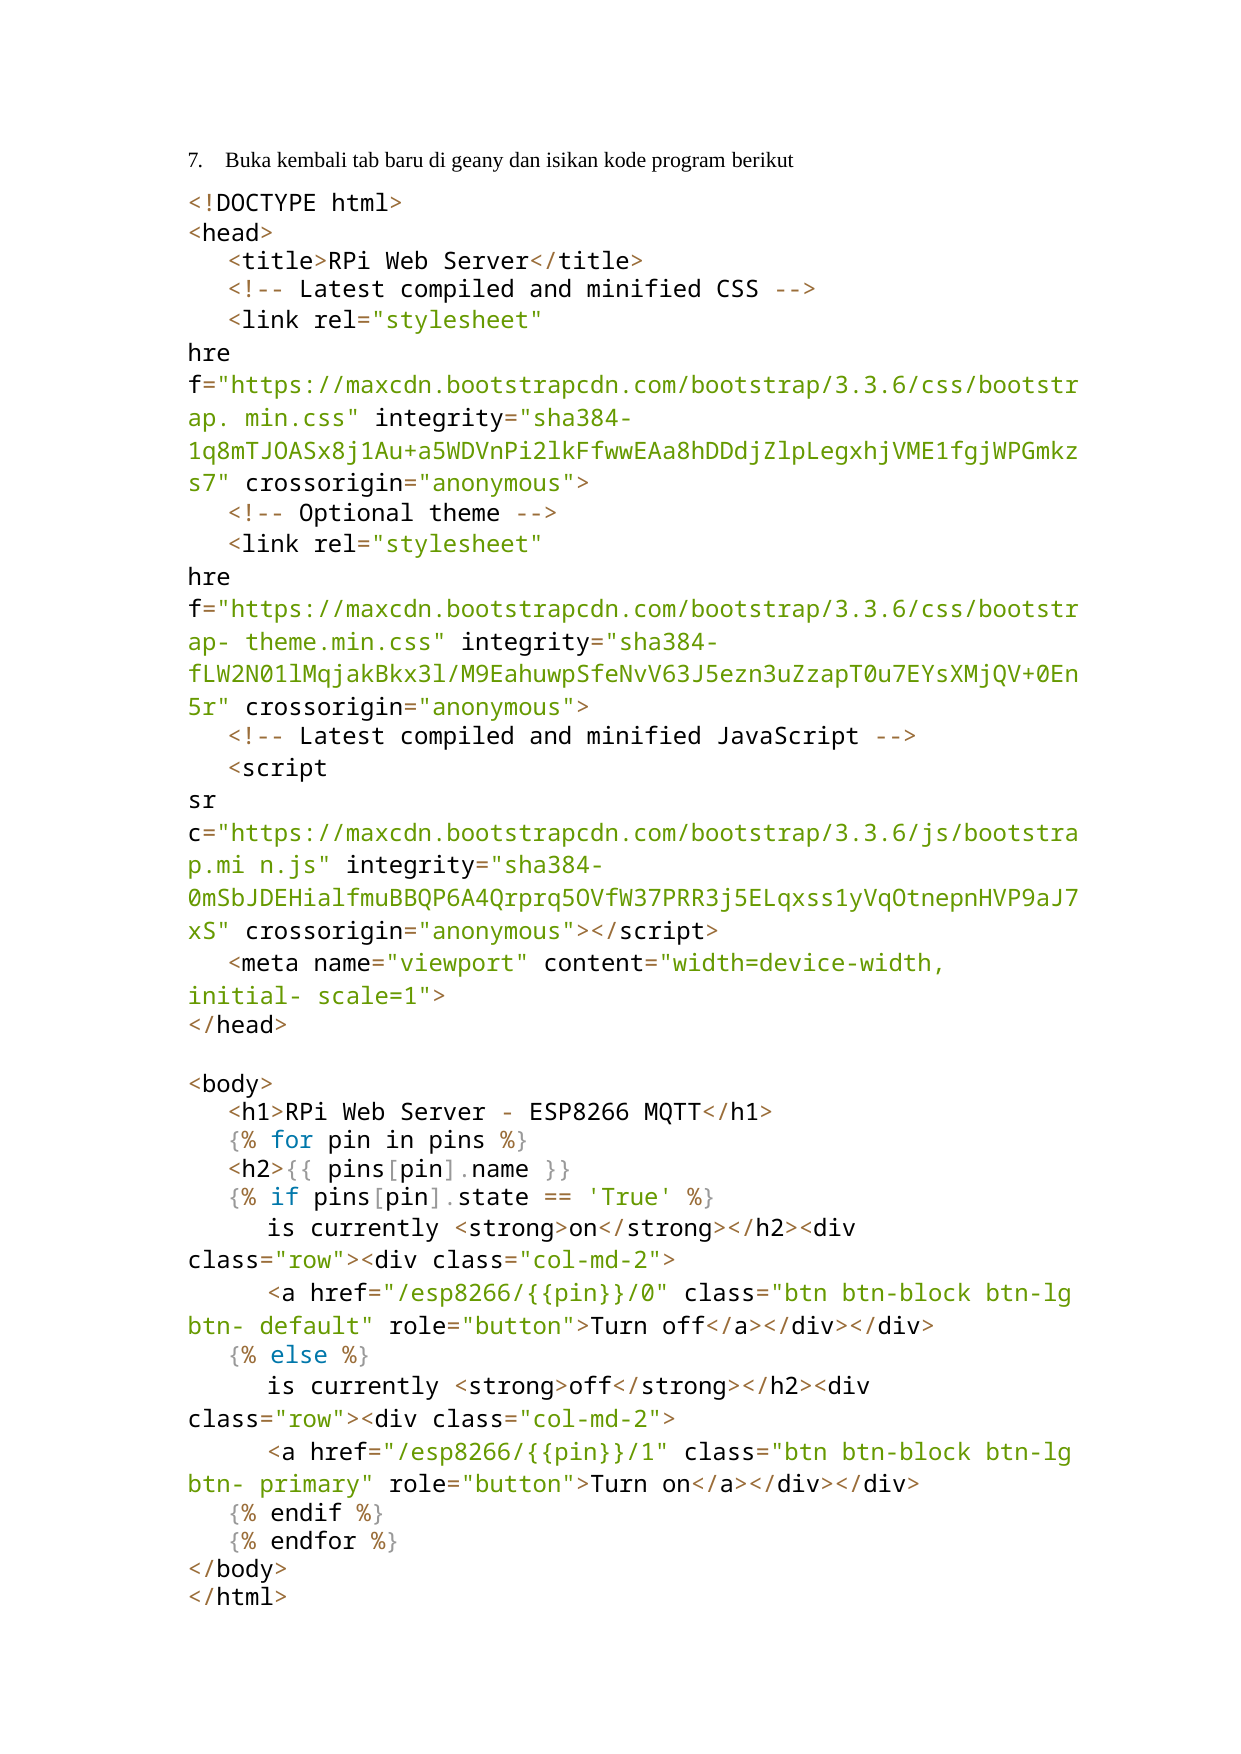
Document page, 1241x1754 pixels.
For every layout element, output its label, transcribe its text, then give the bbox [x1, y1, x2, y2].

text is currently <strong>off</strong></h2><div class="row"><div class="col-md-2"> [187, 1369, 1044, 1434]
text <h2>{{ pins[pin].name }} [227, 1155, 1176, 1183]
text <script src="https://maxcdn.bootstrapcdn.com/bootstrap/3.3.6/js/bootstrap.mi n.js" integrity="sha384- 0mSbJDEHialfmuBBQP6A4Qrprq5OVfW37PRR3j5ELqxss1yVqOtnepnHVP9aJ7xS" crossorigin="anonymous"></script> [187, 751, 1085, 946]
text <a href="/esp8266/{{pin}}/0" class="btn btn-block btn-lg btn- default" role="button">Turn off</a></div></div> [187, 1276, 1072, 1341]
text <a href="/esp8266/{{pin}}/1" class="btn btn-block btn-lg btn- primary" role="button">Turn on</a></div></div> [187, 1434, 1072, 1499]
text </html> [187, 1583, 1176, 1611]
text <title>RPi Web Server</title> [227, 247, 1176, 275]
text <link rel="stylesheet" href="https://maxcdn.bootstrapcdn.com/bootstrap/3.3.6/css/bootstrap. min.css" integrity="sha384- 1q8mTJOASx8j1Au+a5WDVnPi2lkFfwwEAa8hDDdjZlpLegxhjVME1fgjWPGmkzs7" crossorigin="anonymous"> [187, 303, 1085, 499]
text <!-- Latest compiled and minified JavaScript --> [227, 722, 1176, 750]
text <!DOCTYPE html> [187, 186, 1176, 218]
text {% else %} [227, 1341, 1176, 1369]
text {% for pin in pins %} [227, 1126, 1176, 1154]
text is currently <strong>on</strong></h2><div class="row"><div class="col-md-2"> [187, 1211, 1032, 1276]
text <body> [187, 1070, 1176, 1098]
text <h1>RPi Web Server - ESP8266 MQTT</h1> [227, 1098, 1176, 1126]
text {% endif %} [227, 1499, 1176, 1527]
text <!-- Latest compiled and minified CSS --> [227, 275, 1176, 303]
text <head> [187, 219, 1176, 247]
text {% endfor %} [227, 1527, 1176, 1555]
list Buka kembali tab baru di geany dan isikan kode program berikut [187, 147, 1176, 173]
text </body> [187, 1555, 1176, 1583]
text {% if pins[pin].state == 'True' %} [227, 1183, 1176, 1211]
text </head> [187, 1011, 1176, 1039]
text <!-- Optional theme --> [227, 499, 1176, 527]
text <meta name="viewport" content="width=device-width, initial- scale=1"> [187, 946, 1006, 1011]
text <link rel="stylesheet" href="https://maxcdn.bootstrapcdn.com/bootstrap/3.3.6/css/bootstrap- theme.min.css" integrity="sha384- fLW2N01lMqjakBkx3l/M9EahuwpSfeNvV63J5ezn3uZzapT0u7EYsXMjQV+0En5r" crossorigin="anonymous"> [187, 527, 1084, 722]
